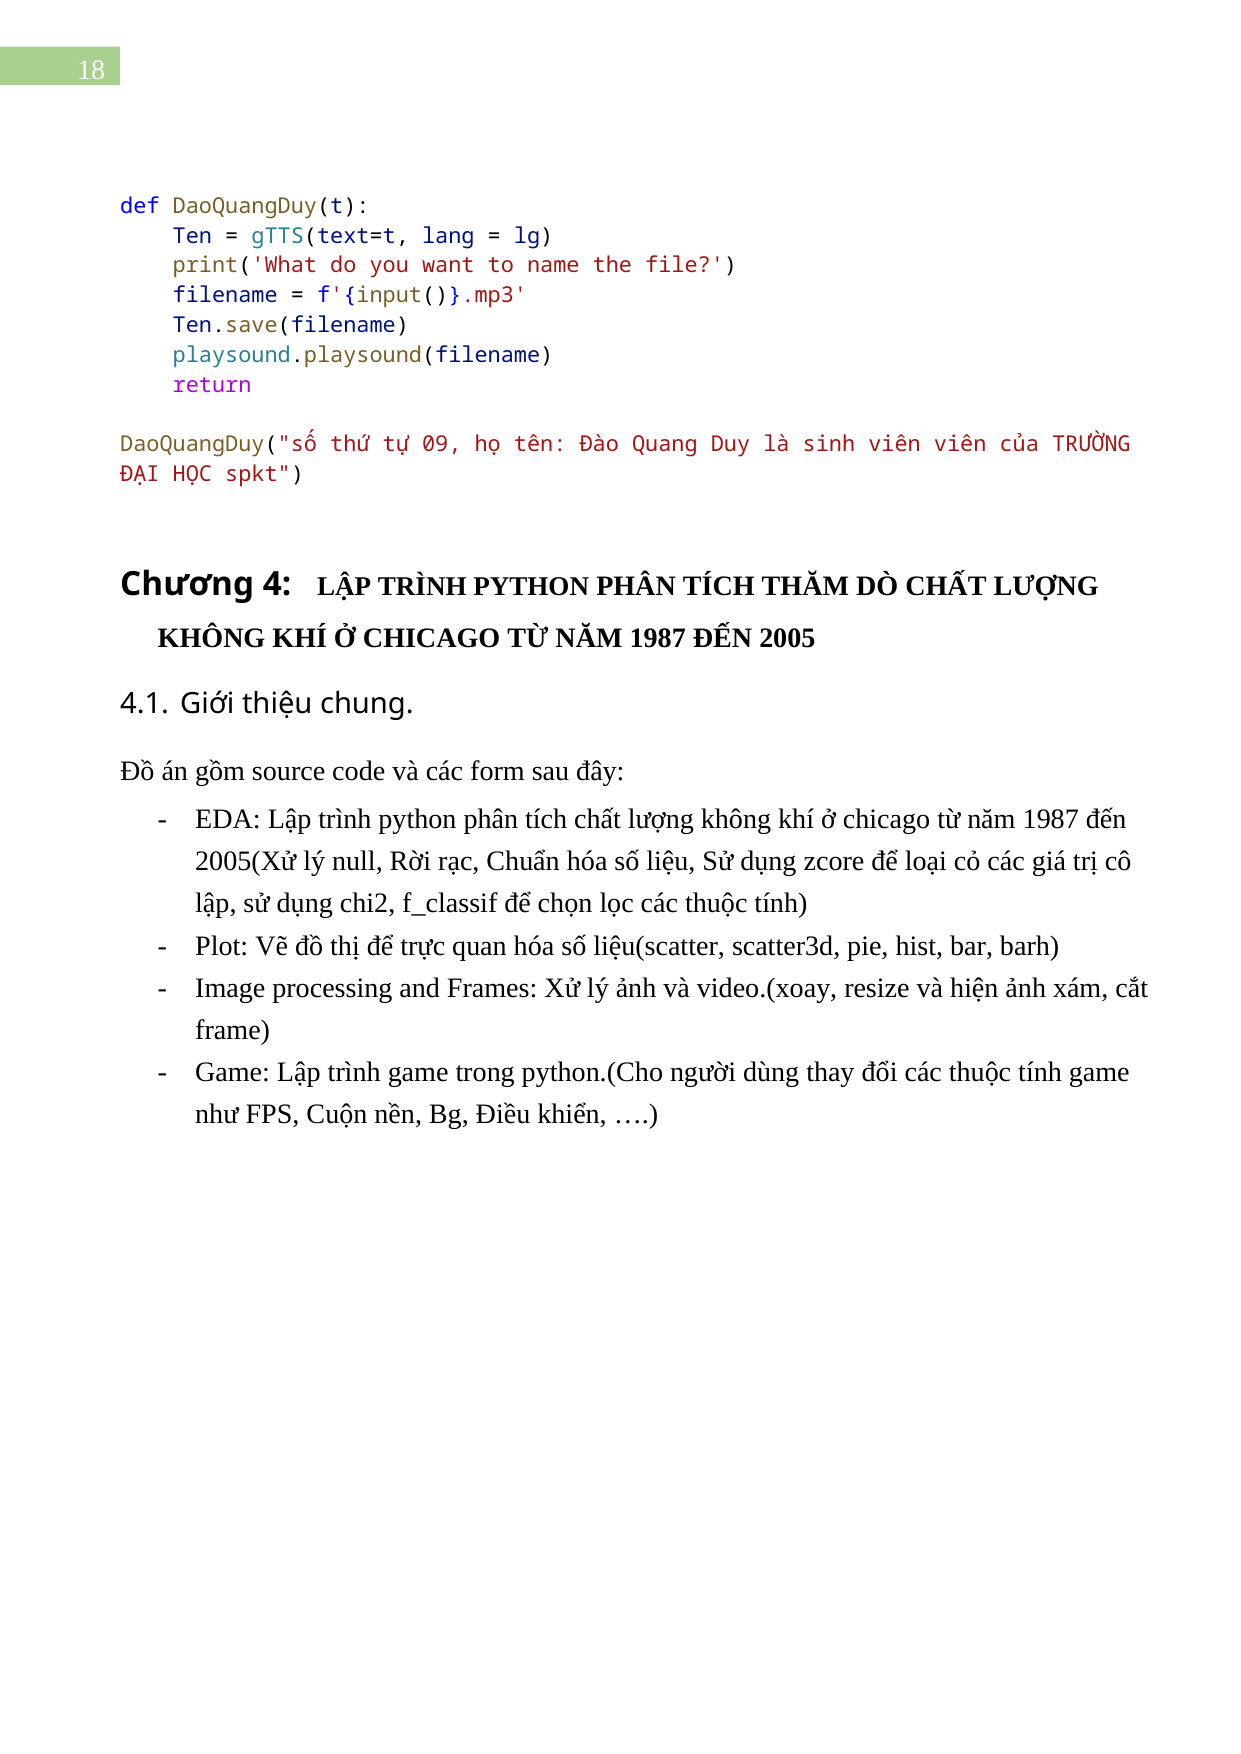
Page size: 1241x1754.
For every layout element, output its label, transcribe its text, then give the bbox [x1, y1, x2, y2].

text playsound.playsound(filename) [120, 339, 1150, 368]
text return [120, 368, 1150, 398]
list Image processing and Frames: Xử lý ảnh và video.(xoay, resize và hiện ảnh xám, cắt frame) [157, 971, 1150, 1045]
text Ten.save(filename) [120, 309, 1150, 339]
text Ten = gTTS(text=t, lang = lg) [120, 219, 1150, 249]
text DaoQuangDuy("số thứ tự 09, họ tên: Đào Quang Duy là sinh viên viên của TRƯỜNG ĐẠI HỌC spkt") [120, 428, 1150, 488]
text def DaoQuangDuy(t): [120, 190, 1150, 219]
text filename = f'{input()}.mp3' [120, 279, 1150, 309]
list EDA: Lập trình python phân tích chất lượng không khí ở chicago từ năm 1987 đến 2005(Xử lý null, Rời rạc, Chuẩn hóa số liệu, Sử dụng zcore để loại cỏ các giá trị cô lập, sử dụng chi2, f_classif để chọn lọc các thuộc tính) [157, 802, 1150, 919]
list Plot: Vẽ đồ thị để trực quan hóa số liệu(scatter, scatter3d, pie, hist, bar, barh) [157, 928, 1150, 961]
text Đồ án gồm source code và các form sau đây: [120, 754, 1150, 786]
text print('What do you want to name the file?') [120, 249, 1150, 279]
list Game: Lập trình game trong python.(Cho người dùng thay đổi các thuộc tính game như FPS, Cuộn nền, Bg, Điều khiển, ….) [157, 1055, 1150, 1129]
subtitle Giới thiệu chung. [120, 682, 1150, 722]
list LẬP TRÌNH PYTHON PHÂN TÍCH THĂM DÒ CHẤT LƯỢNG KHÔNG KHÍ Ở CHICAGO TỪ NĂM 1987 ĐẾN 2005 [120, 559, 1150, 653]
